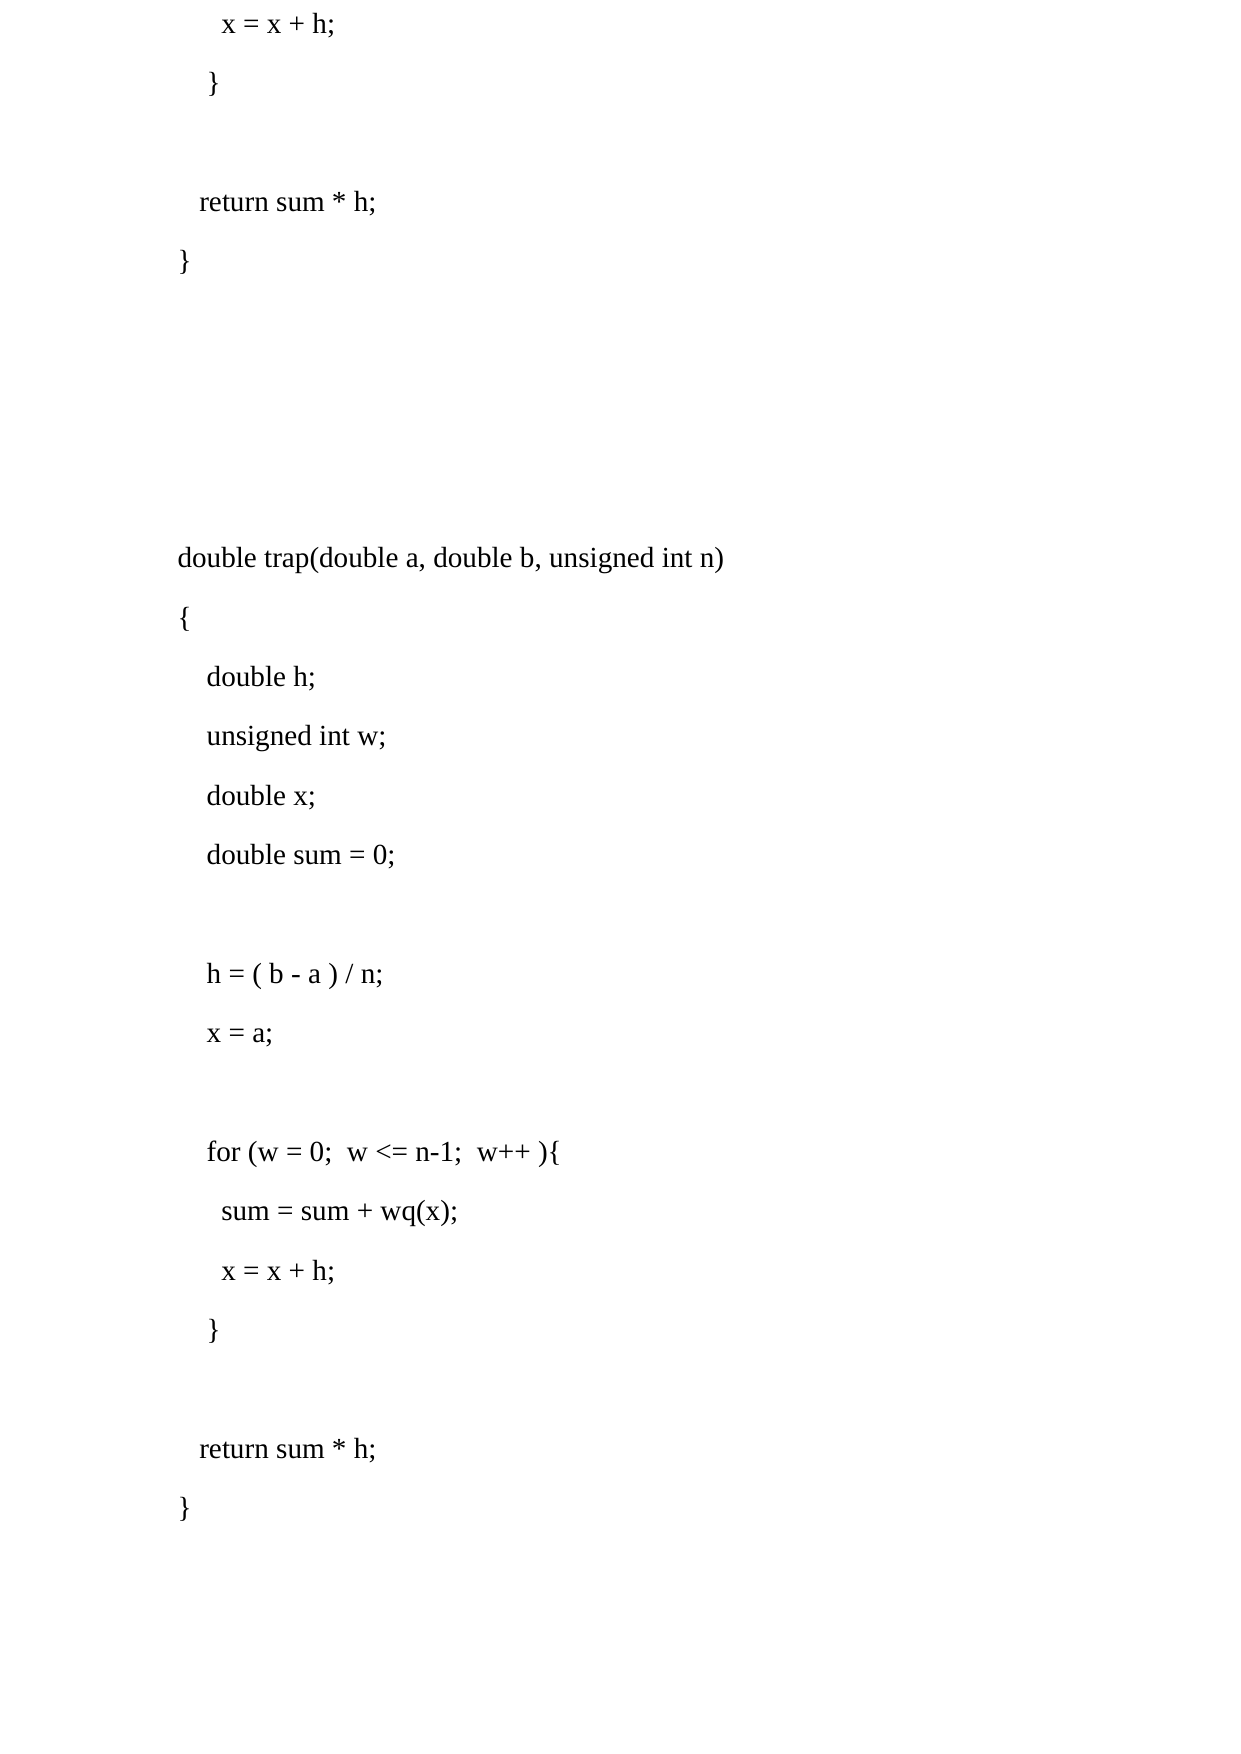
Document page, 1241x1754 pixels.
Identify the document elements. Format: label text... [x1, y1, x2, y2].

text h = ( b - a ) / n; [177, 956, 1152, 989]
text } [177, 65, 1152, 99]
text sum = sum + wq(x); [177, 1193, 1152, 1227]
text } [177, 1312, 1152, 1346]
text double sum = 0; [177, 837, 1152, 871]
text x = x + h; [177, 6, 1152, 39]
text double h; [177, 659, 1152, 693]
text x = a; [177, 1015, 1152, 1049]
text } [177, 243, 1152, 277]
text unsigned int w; [177, 718, 1152, 752]
text return sum * h; [177, 184, 1152, 218]
text } [177, 1490, 1152, 1524]
text double x; [177, 778, 1152, 811]
text return sum * h; [177, 1431, 1152, 1464]
text x = x + h; [177, 1253, 1152, 1286]
text for (w = 0; w <= n-1; w++ ){ [177, 1134, 1152, 1168]
text double trap(double a, double b, unsigned int n) [177, 540, 1152, 574]
text { [177, 600, 1152, 633]
